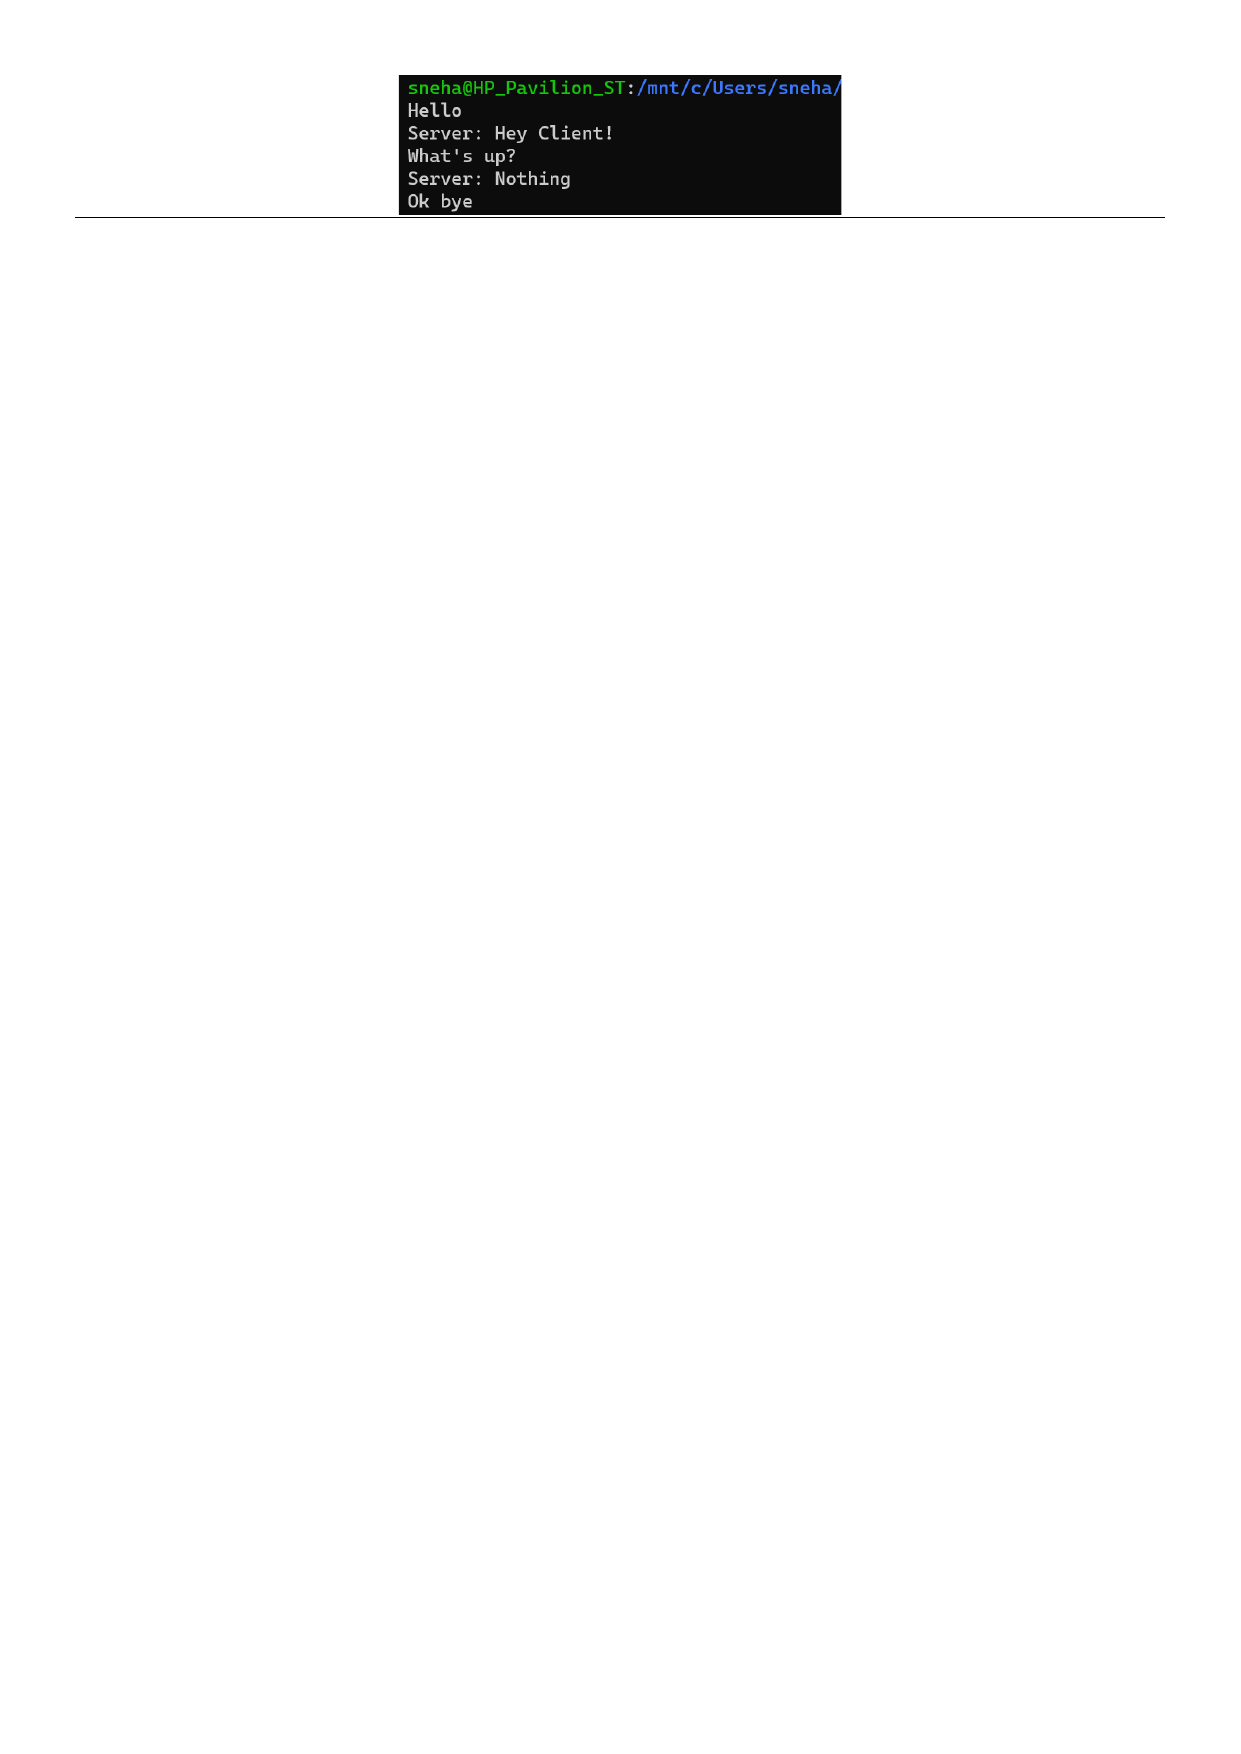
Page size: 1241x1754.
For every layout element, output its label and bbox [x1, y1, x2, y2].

picture [398, 75, 842, 215]
